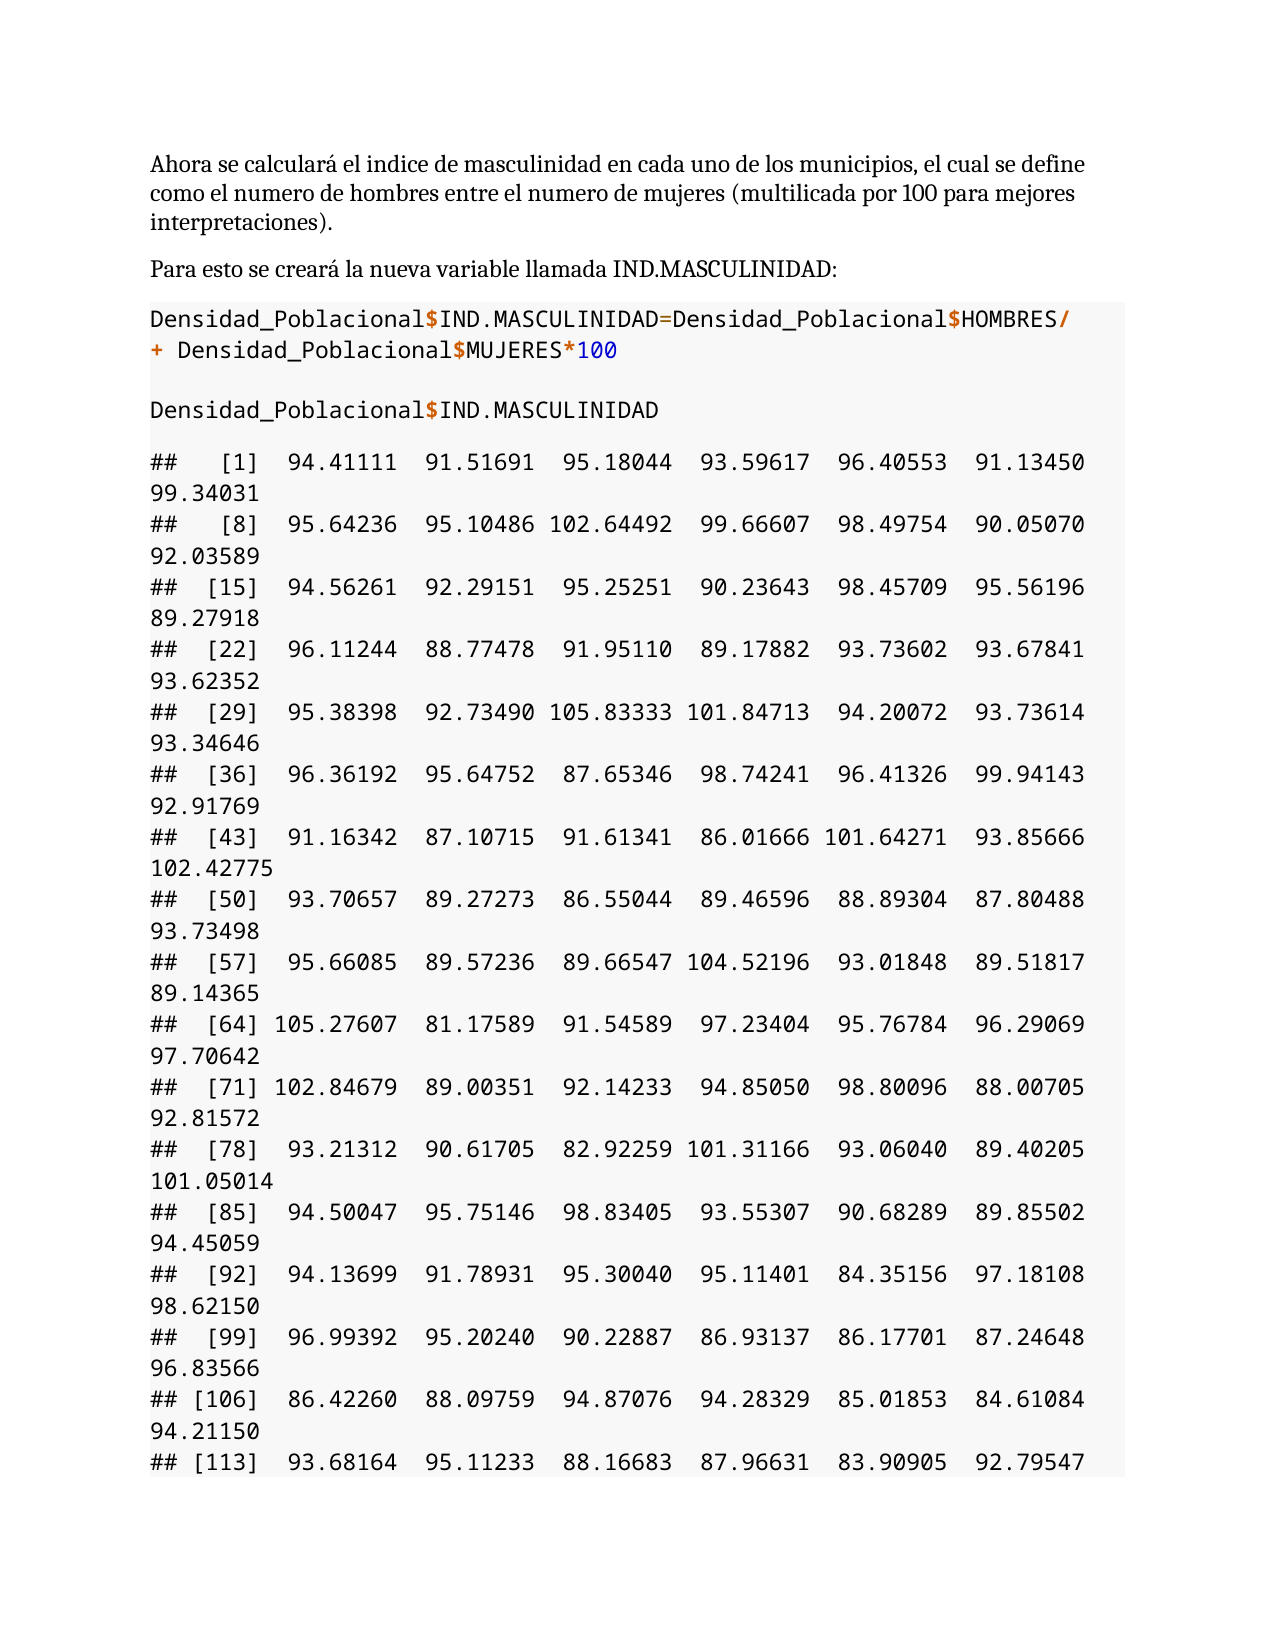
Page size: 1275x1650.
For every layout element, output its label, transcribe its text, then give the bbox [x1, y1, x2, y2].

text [150, 446, 1125, 1477]
text Densidad_Poblacional$IND.MASCULINIDAD=Densidad_Poblacional$HOMBRES/ + Densidad_Poblacional$MUJERES*100 Densidad_Poblacional$IND.MASCULINIDAD [150, 302, 1125, 425]
text Para esto se creará la nueva variable llamada IND.MASCULINIDAD: [150, 255, 1125, 284]
text Ahora se calculará el indice de masculinidad en cada uno de los municipios, el cual se define como el numero de hombres entre el numero de mujeres (multilicada por 100 para mejores interpretaciones). [150, 150, 1125, 236]
